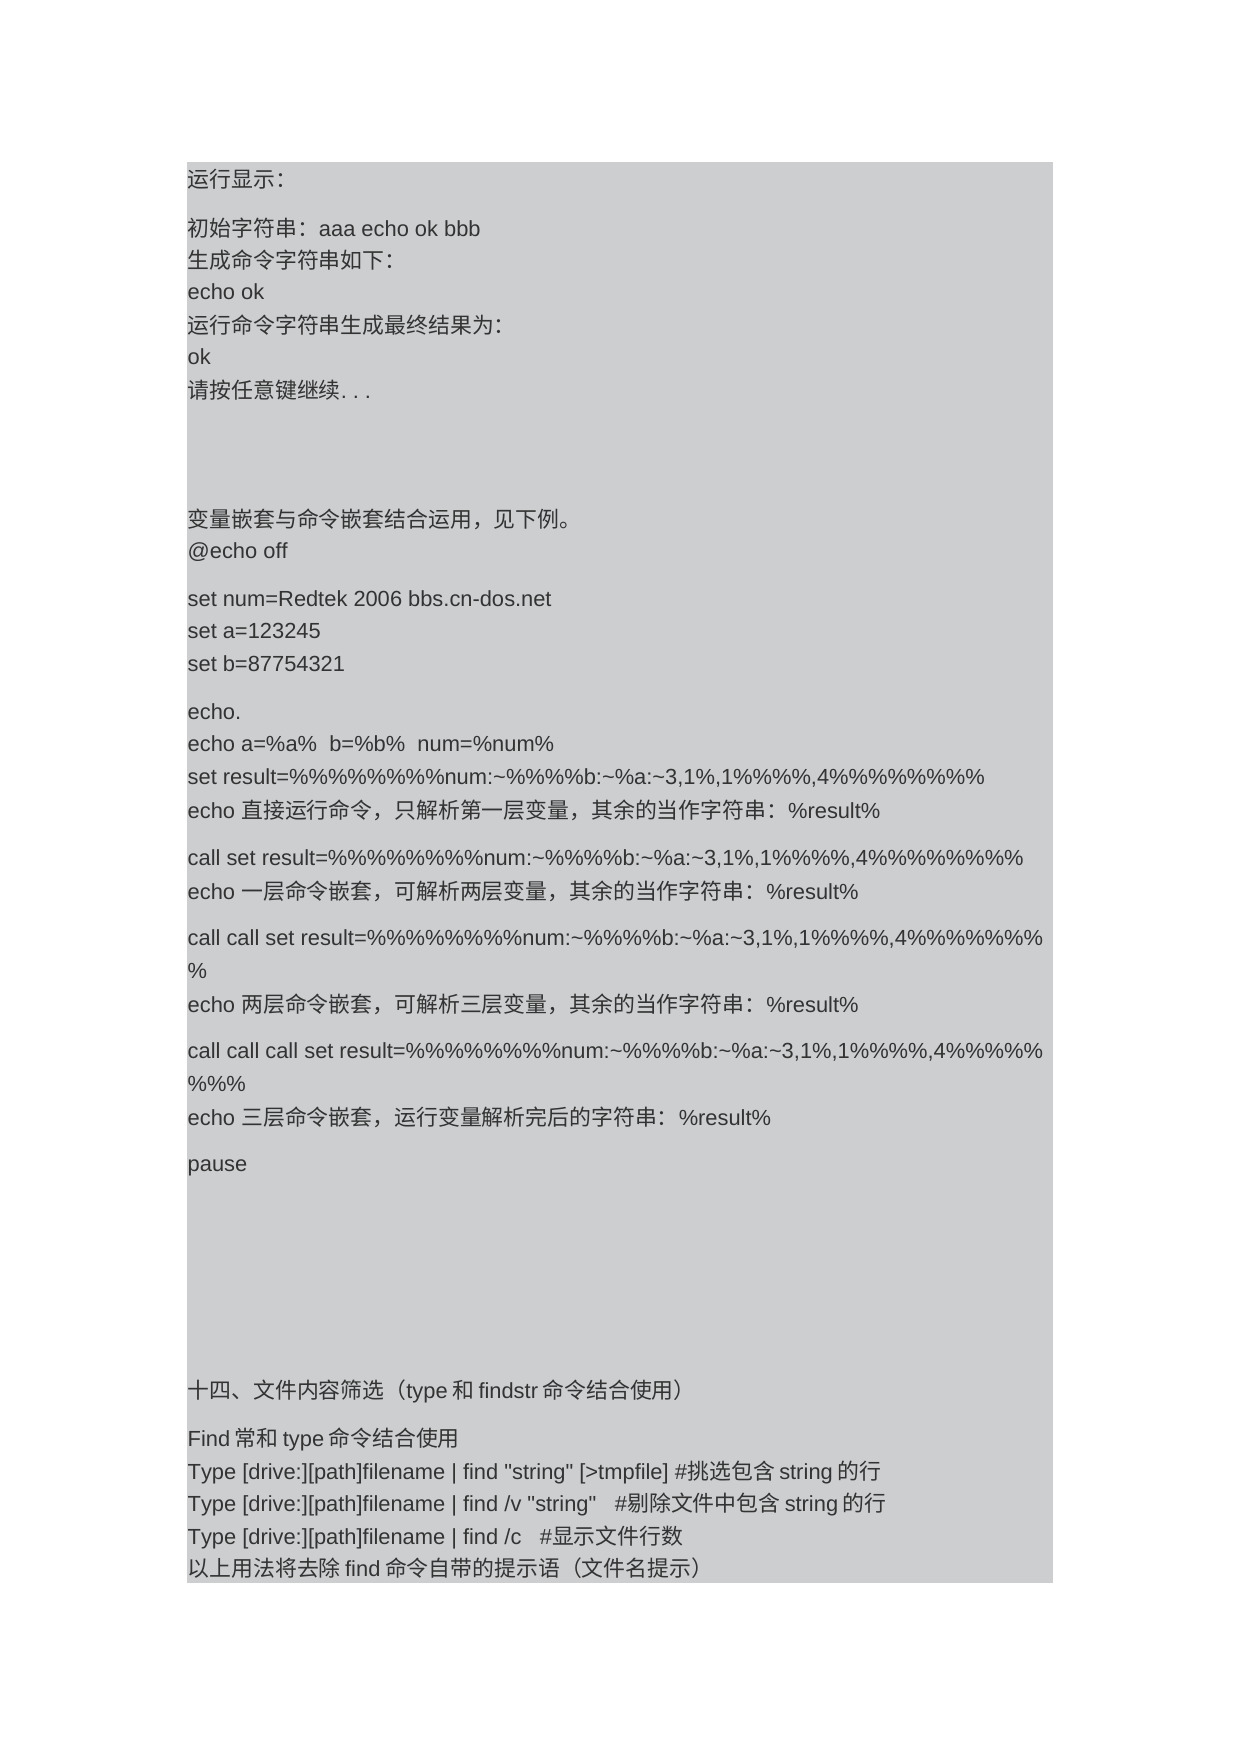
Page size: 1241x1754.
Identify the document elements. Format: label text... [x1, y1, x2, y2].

text Find常和type命令结合使用 Type [drive:][path]filename | find "string" [>tmpfile] #挑选包含string的行 Type [drive:][path]filename | find /v "string" #剔除文件中包含string的行 Type [drive:][path]filename | find /c #显示文件行数 以上用法将去除find命令自带的提示语（文件名提示） [187, 1421, 1053, 1583]
text 运行显示： [187, 162, 1053, 194]
text set num=Redtek 2006 bbs.cn-dos.net set a=123245 set b=87754321 [187, 582, 1053, 679]
text call call set result=%%%%%%%%num:~%%%%b:~%a:~3,1%,1%%%%,4%%%%%%%% echo 两层命令嵌套，可解析三层变量，其余的当作字符串：%result% [187, 921, 1053, 1019]
text call set result=%%%%%%%%num:~%%%%b:~%a:~3,1%,1%%%%,4%%%%%%%% echo 一层命令嵌套，可解析两层变量，其余的当作字符串：%result% [187, 841, 1053, 906]
text 初始字符串：aaa echo ok bbb 生成命令字符串如下： echo ok 运行命令字符串生成最终结果为： ok 请按任意键继续. . . [187, 210, 1053, 405]
text pause [187, 1148, 1053, 1180]
text call call call set result=%%%%%%%%num:~%%%%b:~%a:~3,1%,1%%%%,4%%%%%%%% echo 三层命令嵌套，运行变量解析完后的字符串：%result% [187, 1034, 1053, 1132]
text 变量嵌套与命令嵌套结合运用，见下例。 @echo off [187, 469, 1053, 566]
text echo. echo a=%a% b=%b% num=%num% set result=%%%%%%%%num:~%%%%b:~%a:~3,1%,1%%%%,4%%%%%%%% echo 直接运行命令，只解析第一层变量，其余的当作字符串：%result% [187, 695, 1053, 825]
text 十四、文件内容筛选（type和findstr命令结合使用） [187, 1340, 1053, 1405]
